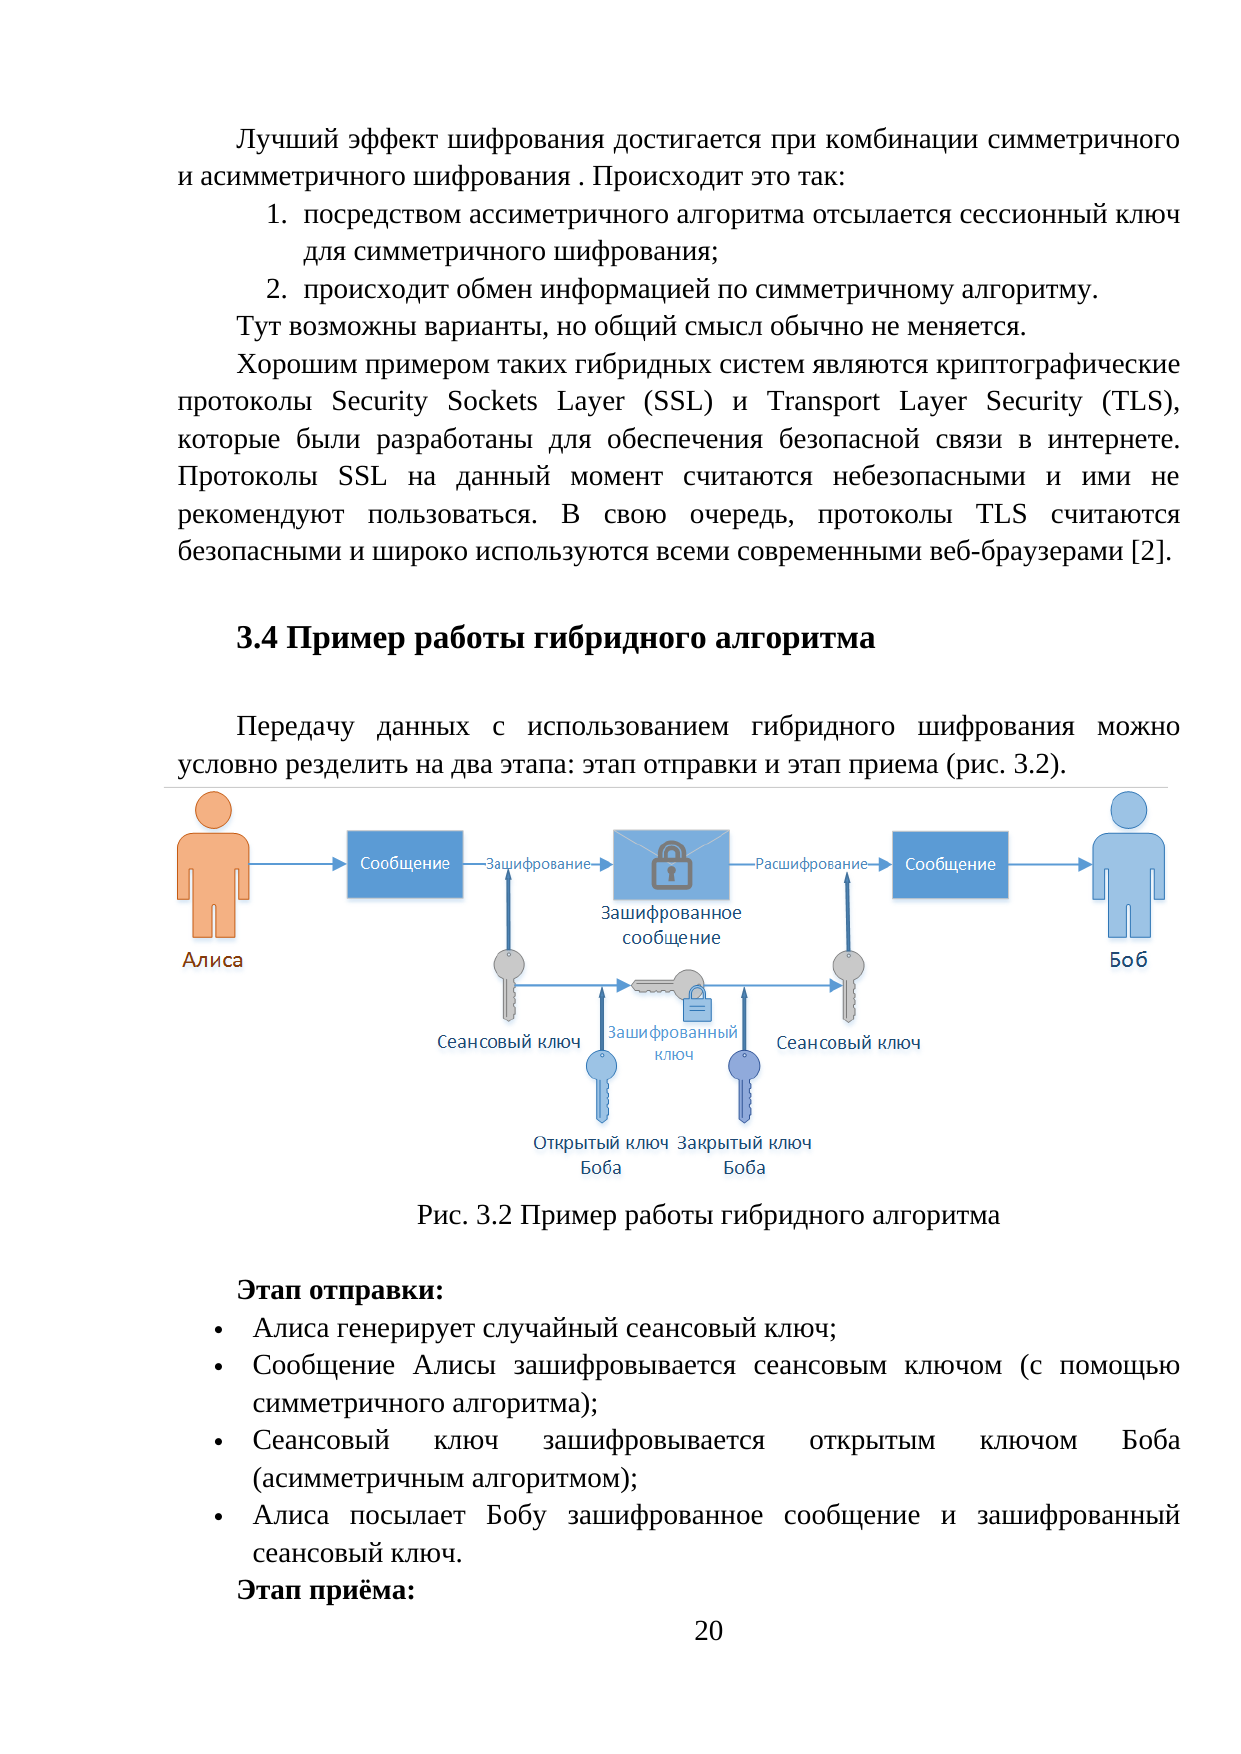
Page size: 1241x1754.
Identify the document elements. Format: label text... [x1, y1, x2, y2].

list посредством ассиметричного алгоритма отсылается сессионный ключ для симметричного шифрования; [266, 193, 1181, 268]
list Сообщение Алисы зашифровывается сеансовым ключом (с помощью симметричного алгоритма); [215, 1344, 1181, 1419]
list Алиса посылает Бобу зашифрованное сообщение и зашифрованный сеансовый ключ. [215, 1494, 1181, 1569]
text Этап приёма: [177, 1569, 1181, 1607]
text Лучший эффект шифрования достигается при комбинации симметричного и асимметричного шифрования . Происходит это так: [177, 118, 1181, 193]
text Хорошим примером таких гибридных систем являются криптографические протоколы Security Sockets Layer (SSL) и Transport Layer Security (TLS), которые были разработаны для обеспечения безопасной связи в интернете. Протоколы SSL на данный момент считаются небезопасными и ими не рекомендуют пользоваться. В свою очередь, протоколы TLS считаются безопасными и широко используются всеми современными веб-браузерами [2]. [177, 343, 1181, 568]
picture [163, 786, 1168, 1195]
text Тут возможны варианты, но общий смысл обычно не меняется. [177, 306, 1181, 343]
list происходит обмен информацией по симметричному алгоритму. [266, 268, 1181, 306]
list Сеансовый ключ зашифровывается открытым ключом Боба (асимметричным алгоритмом); [215, 1419, 1181, 1494]
list Алиса генерирует случайный сеансовый ключ; [215, 1307, 1181, 1344]
text Передачу данных с использованием гибридного шифрования можно условно резделить на два этапа: этап отправки и этап приема (рис. 3.2). [177, 706, 1181, 781]
subtitle 3.4 Пример работы гибридного алгоритма [177, 618, 1181, 656]
text Этап отправки: [177, 1269, 1181, 1307]
